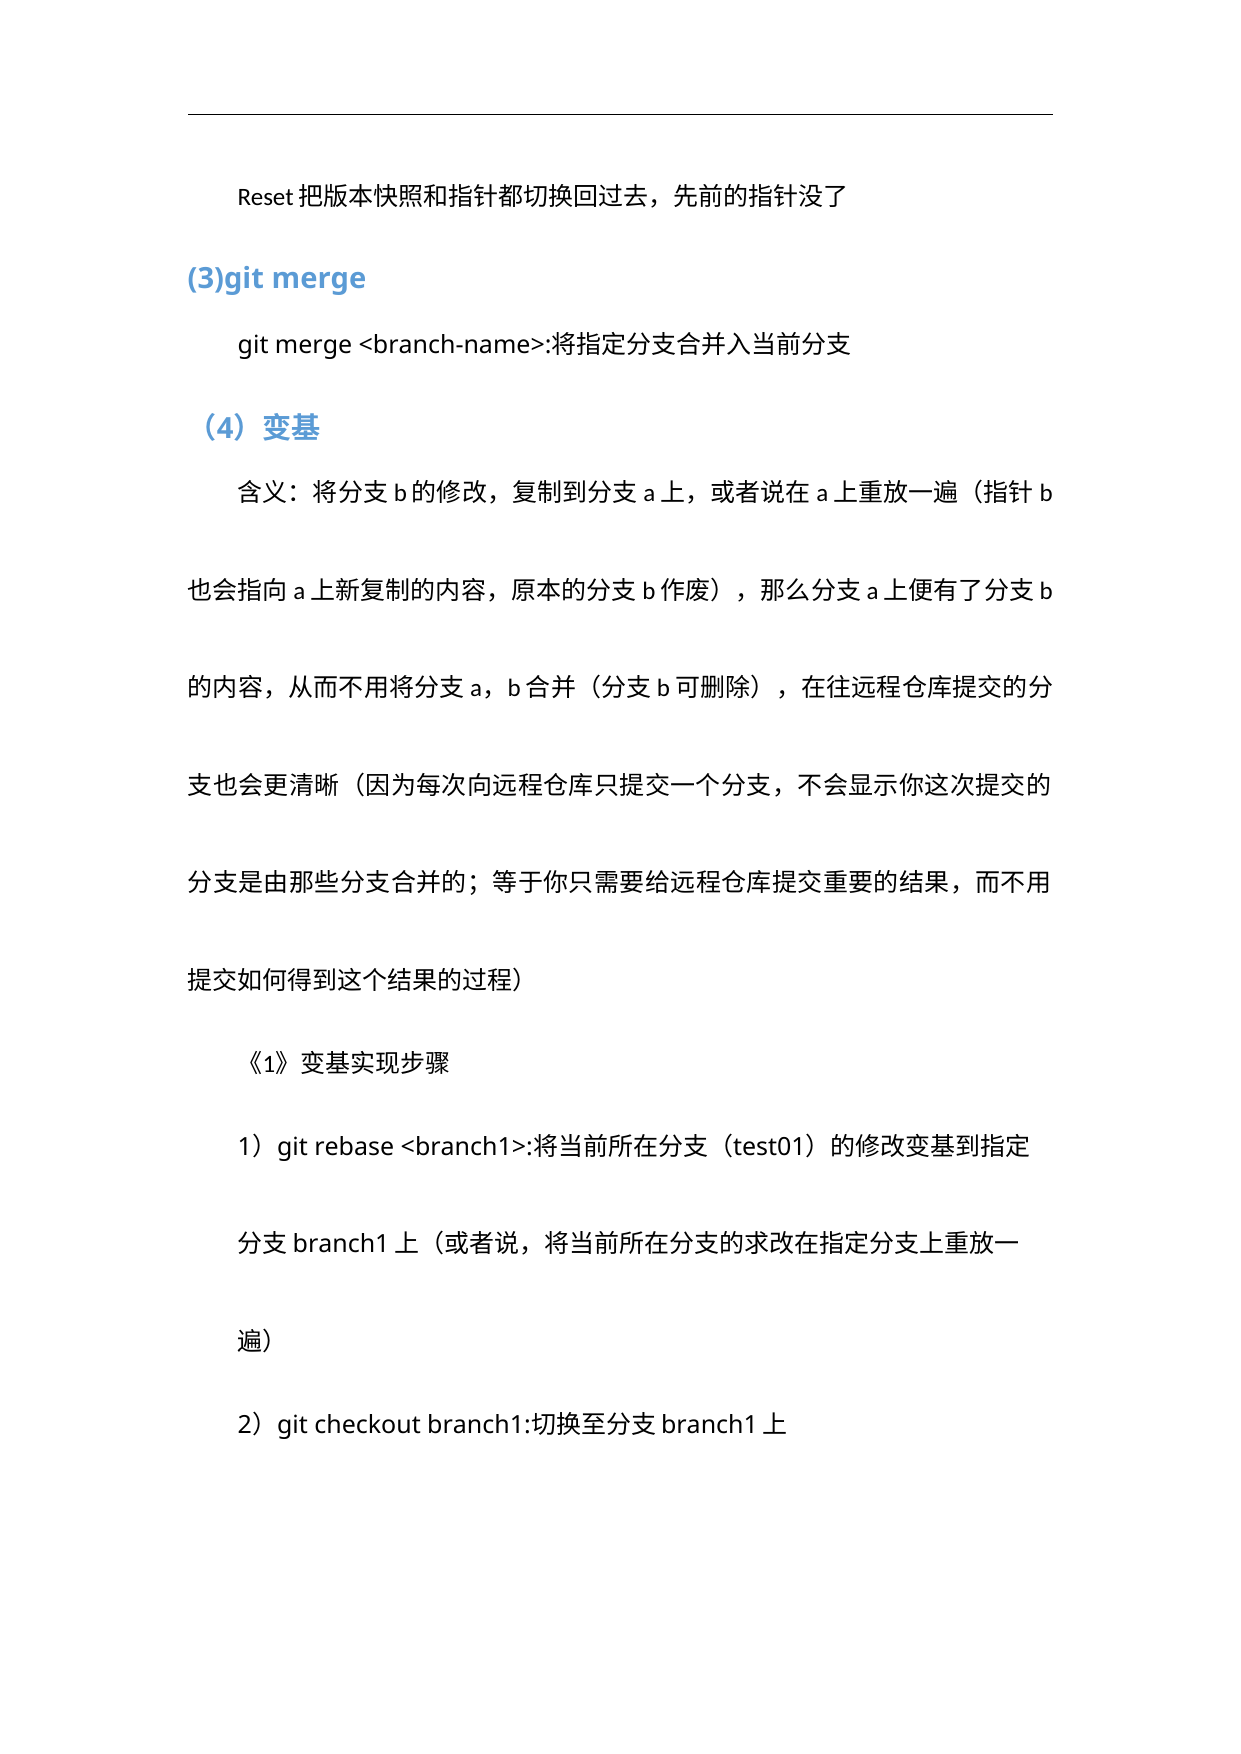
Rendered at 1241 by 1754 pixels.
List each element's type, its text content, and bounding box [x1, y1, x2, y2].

text 2）git checkout branch1:切换至分支branch1上 [187, 1390, 1053, 1455]
subtitle （4）变基 [187, 393, 1053, 458]
text 1）git rebase <branch1>:将当前所在分支（test01）的修改变基到指定分支branch1上（或者说，将当前所在分支的求改在指定分支上重放一遍） [237, 1112, 1053, 1372]
text git merge <branch-name>:将指定分支合并入当前分支 [237, 310, 1053, 375]
text 含义：将分支b的修改，复制到分支a上，或者说在a上重放一遍（指针b也会指向a上新复制的内容，原本的分支b作废），那么分支a上便有了分支b的内容，从而不用将分支a，b合并（分支b可删除），在往远程仓库提交的分支也会更清晰（因为每次向远程仓库只提交一个分支，不会显示你这次提交的分支是由那些分支合并的；等于你只需要给远程仓库提交重要的结果，而不用提交如何得到这个结果的过程） [187, 458, 1053, 1011]
text Reset把版本快照和指针都切换回过去，先前的指针没了 [187, 162, 1053, 227]
text 《1》变基实现步骤 [187, 1029, 1053, 1094]
subtitle (3)git merge [187, 245, 1053, 310]
